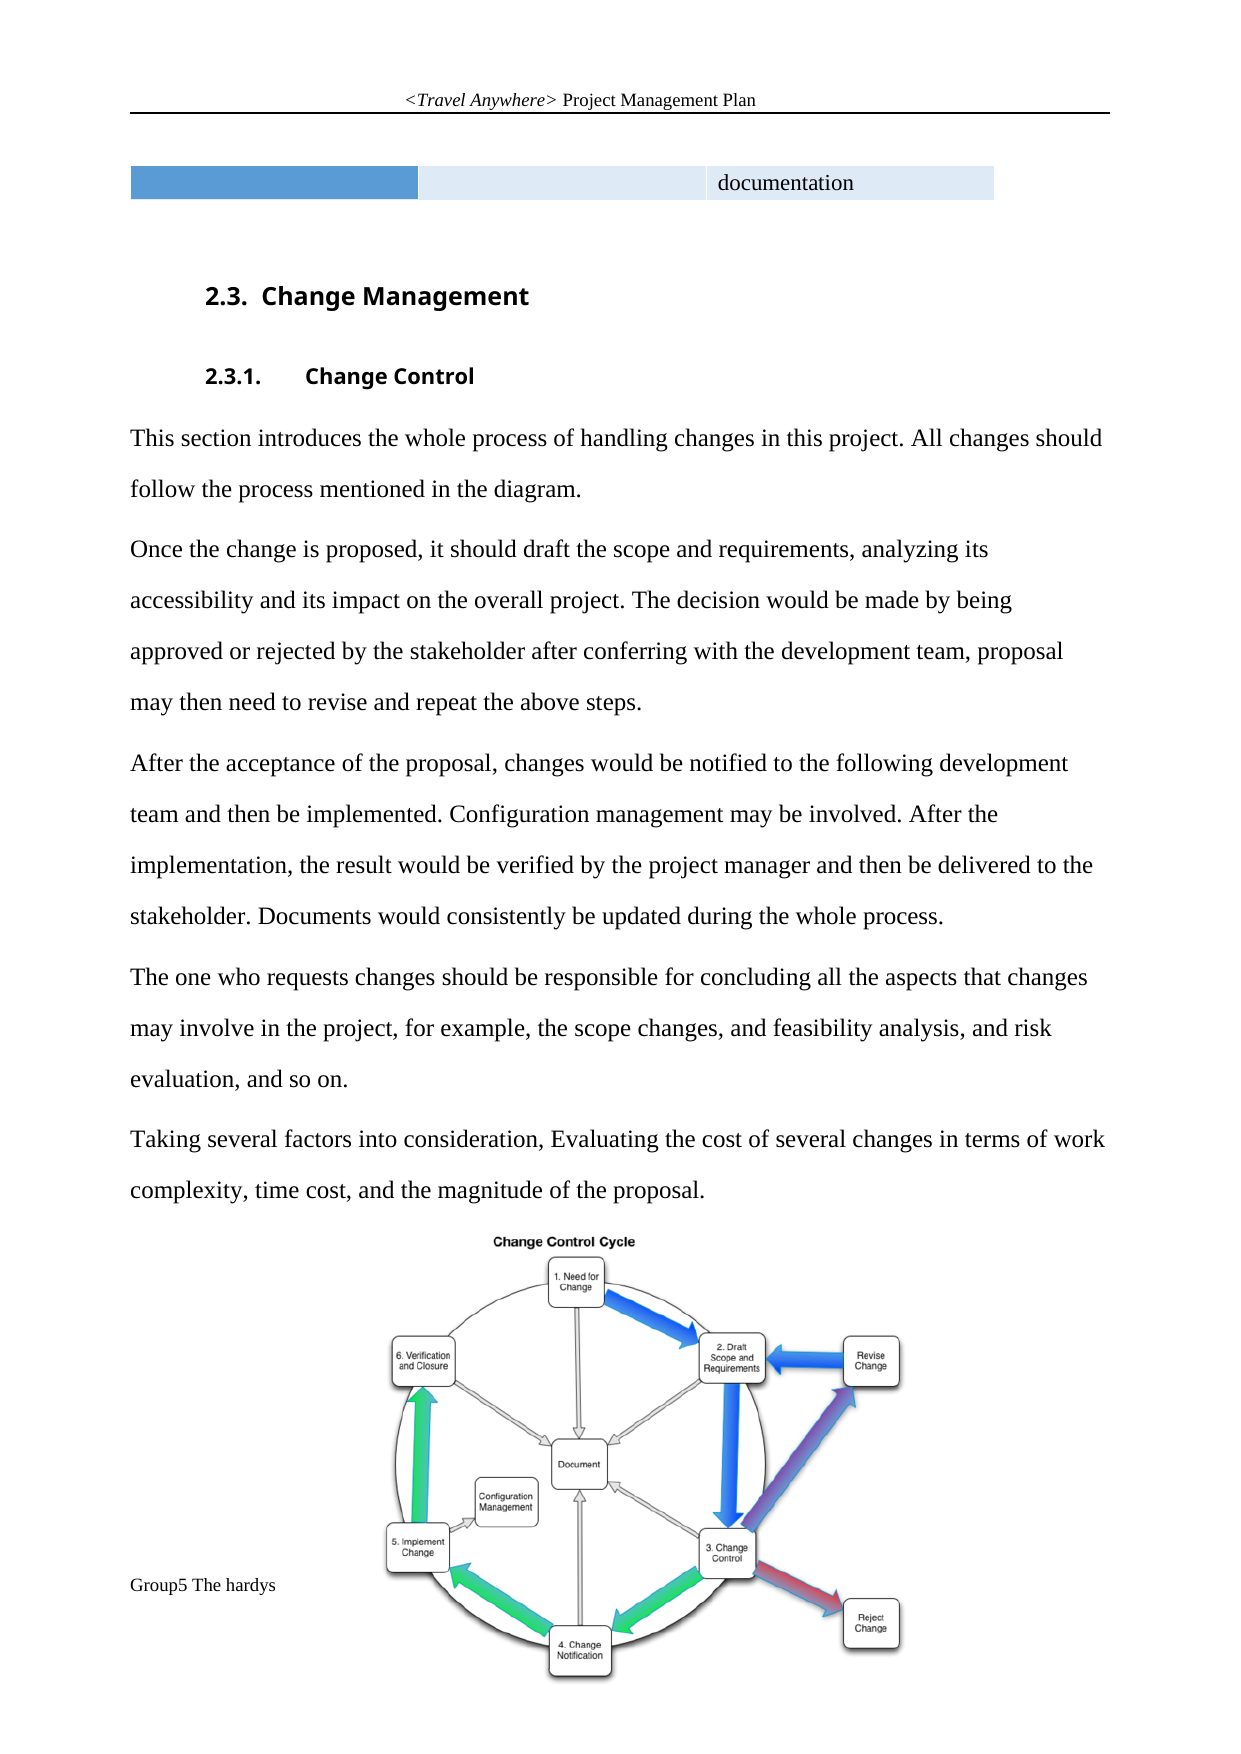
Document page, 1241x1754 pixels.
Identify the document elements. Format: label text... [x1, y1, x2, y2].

text Taking several factors into consideration, Evaluating the cost of several changes in terms of work complexity, time cost, and the magnitude of the proposal. [130, 1122, 1110, 1207]
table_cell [131, 166, 418, 199]
subtitle Change Control [205, 359, 1110, 393]
table_cell Deng Ruitian [419, 166, 706, 199]
text Once the change is proposed, it should draft the scope and requirements, analyzing its accessibility and its impact on the overall project. The decision would be made by being approved or rejected by the stakeholder after conferring with the development team, proposal may then need to revise and repeat the above steps. [130, 532, 1110, 719]
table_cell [707, 166, 994, 199]
subtitle Change Management [205, 261, 1110, 329]
picture [371, 1224, 914, 1693]
text After the acceptance of the proposal, changes would be notified to the following development team and then be implemented. Configuration management may be involved. After the implementation, the result would be verified by the project manager and then be delivered to the stakeholder. Documents would consistently be updated during the whole process. [130, 746, 1110, 932]
text The one who requests changes should be responsible for concluding all the aspects that changes may involve in the project, for example, the scope changes, and feasibility analysis, and risk evaluation, and so on. [130, 959, 1110, 1095]
text This section introduces the whole process of handling changes in this project. All changes should follow the process mentioned in the diagram. [130, 420, 1110, 505]
